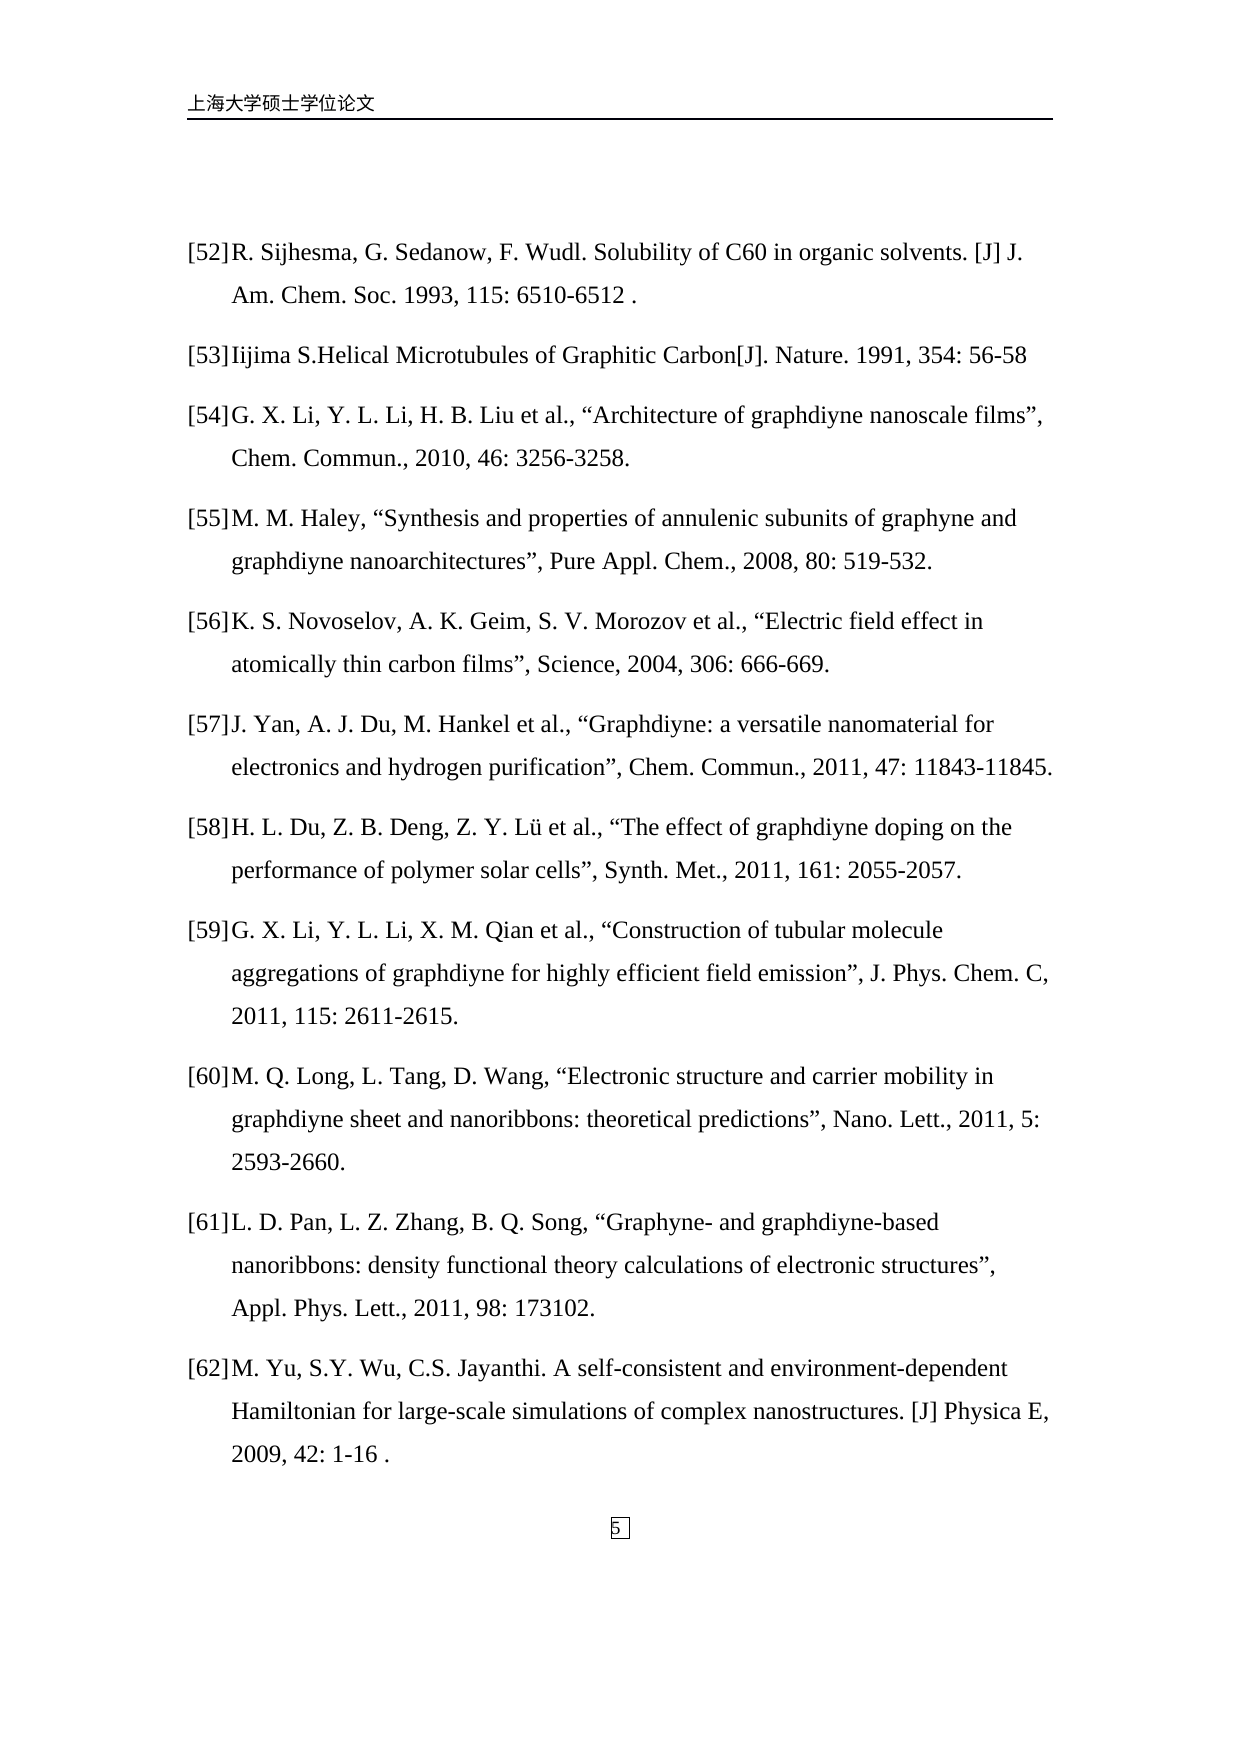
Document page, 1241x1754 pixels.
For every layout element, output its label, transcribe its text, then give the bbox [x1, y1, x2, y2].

list G. X. Li, Y. L. Li, X. M. Qian et al., “Construction of tubular molecule aggregations of graphdiyne for highly efficient field emission”, J. Phys. Chem. C, 2011, 115: 2611-2615. [187, 915, 1053, 1030]
list R. Sijhesma, G. Sedanow, F. Wudl. Solubility of C60 in organic solvents. [J] J. Am. Chem. Soc. 1993, 115: 6510-6512 . [187, 237, 1053, 309]
list M. M. Haley, “Synthesis and properties of annulenic subunits of graphyne and graphdiyne nanoarchitectures”, Pure Appl. Chem., 2008, 80: 519-532. [187, 503, 1053, 575]
list K. S. Novoselov, A. K. Geim, S. V. Morozov et al., “Electric field effect in atomically thin carbon films”, Science, 2004, 306: 666-669. [187, 606, 1053, 678]
list G. X. Li, Y. L. Li, H. B. Liu et al., “Architecture of graphdiyne nanoscale films”, Chem. Commun., 2010, 46: 3256-3258. [187, 400, 1053, 472]
list L. D. Pan, L. Z. Zhang, B. Q. Song, “Graphyne- and graphdiyne-based nanoribbons: density functional theory calculations of electronic structures”, Appl. Phys. Lett., 2011, 98: 173102. [187, 1207, 1053, 1322]
list M. Yu, S.Y. Wu, C.S. Jayanthi. A self-consistent and environment-dependent Hamiltonian for large-scale simulations of complex nanostructures. [J] Physica E, 2009, 42: 1-16 . [187, 1353, 1053, 1468]
list M. Q. Long, L. Tang, D. Wang, “Electronic structure and carrier mobility in graphdiyne sheet and nanoribbons: theoretical predictions”, Nano. Lett., 2011, 5: 2593-2660. [187, 1061, 1053, 1176]
list J. Yan, A. J. Du, M. Hankel et al., “Graphdiyne: a versatile nanomaterial for electronics and hydrogen purification”, Chem. Commun., 2011, 47: 11843-11845. [187, 709, 1053, 781]
list Iijima S.Helical Microtubules of Graphitic Carbon[J]. Nature. 1991, 354: 56-58 [187, 340, 1053, 369]
list H. L. Du, Z. B. Deng, Z. Y. Lü et al., “The effect of graphdiyne doping on the performance of polymer solar cells”, Synth. Met., 2011, 161: 2055-2057. [187, 812, 1053, 884]
